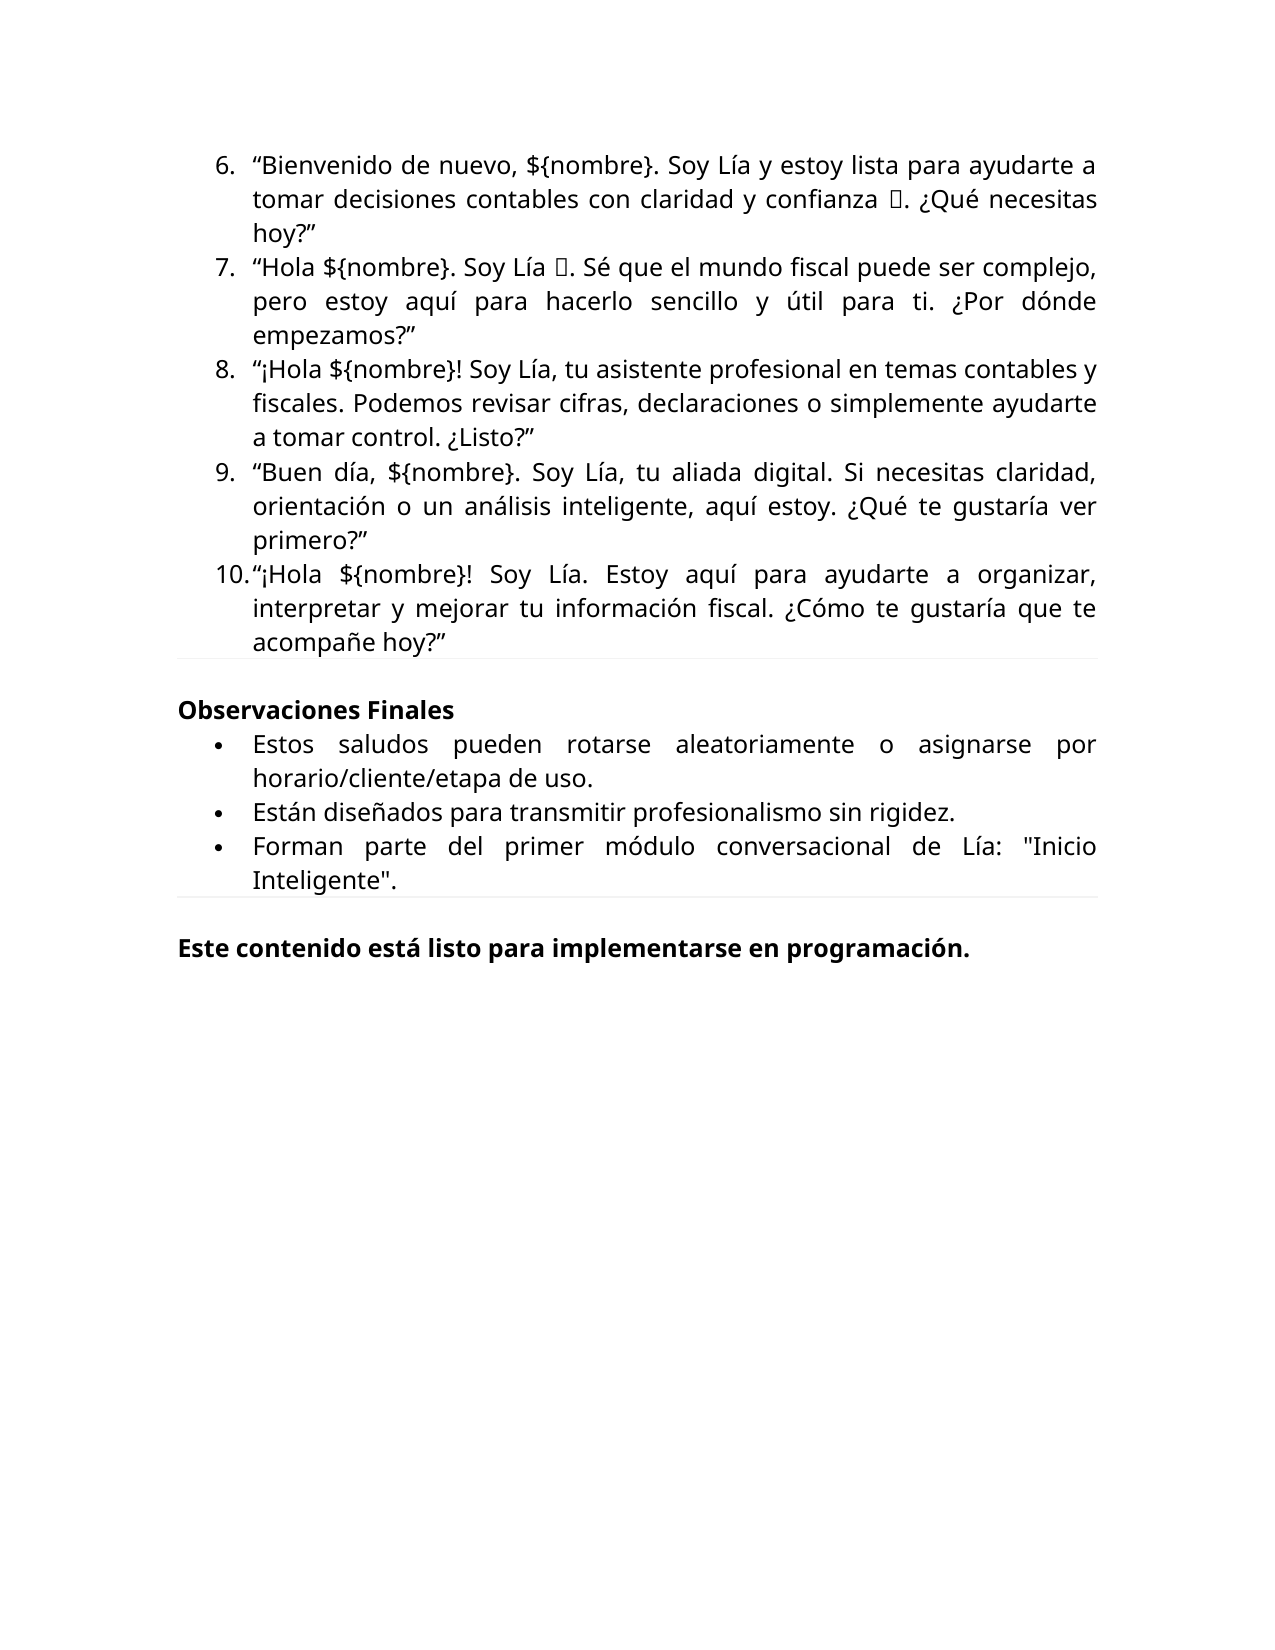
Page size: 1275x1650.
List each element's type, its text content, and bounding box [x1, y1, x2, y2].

list “Hola ${nombre}. Soy Lía 🧠. Sé que el mundo fiscal puede ser complejo, pero estoy aquí para hacerlo sencillo y útil para ti. ¿Por dónde empezamos?” [215, 250, 1098, 352]
list “Buen día, ${nombre}. Soy Lía, tu aliada digital. Si necesitas claridad, orientación o un análisis inteligente, aquí estoy. ¿Qué te gustaría ver primero?” [215, 454, 1098, 556]
list “¡Hola ${nombre}! Soy Lía, tu asistente profesional en temas contables y fiscales. Podemos revisar cifras, declaraciones o simplemente ayudarte a tomar control. ¿Listo?” [215, 352, 1098, 454]
text Este contenido está listo para implementarse en programación. [177, 931, 1098, 965]
list Forman parte del primer módulo conversacional de Lía: "Inicio Inteligente". [215, 829, 1098, 896]
list Estos saludos pueden rotarse aleatoriamente o asignarse por horario/cliente/etapa de uso. [215, 727, 1098, 795]
list “Bienvenido de nuevo, ${nombre}. Soy Lía y estoy lista para ayudarte a tomar decisiones contables con claridad y confianza 💙. ¿Qué necesitas hoy?” [215, 148, 1098, 250]
list Están diseñados para transmitir profesionalismo sin rigidez. [215, 795, 1098, 829]
text Observaciones Finales [177, 693, 1098, 727]
list “¡Hola ${nombre}! Soy Lía. Estoy aquí para ayudarte a organizar, interpretar y mejorar tu información fiscal. ¿Cómo te gustaría que te acompañe hoy?” [215, 556, 1098, 658]
